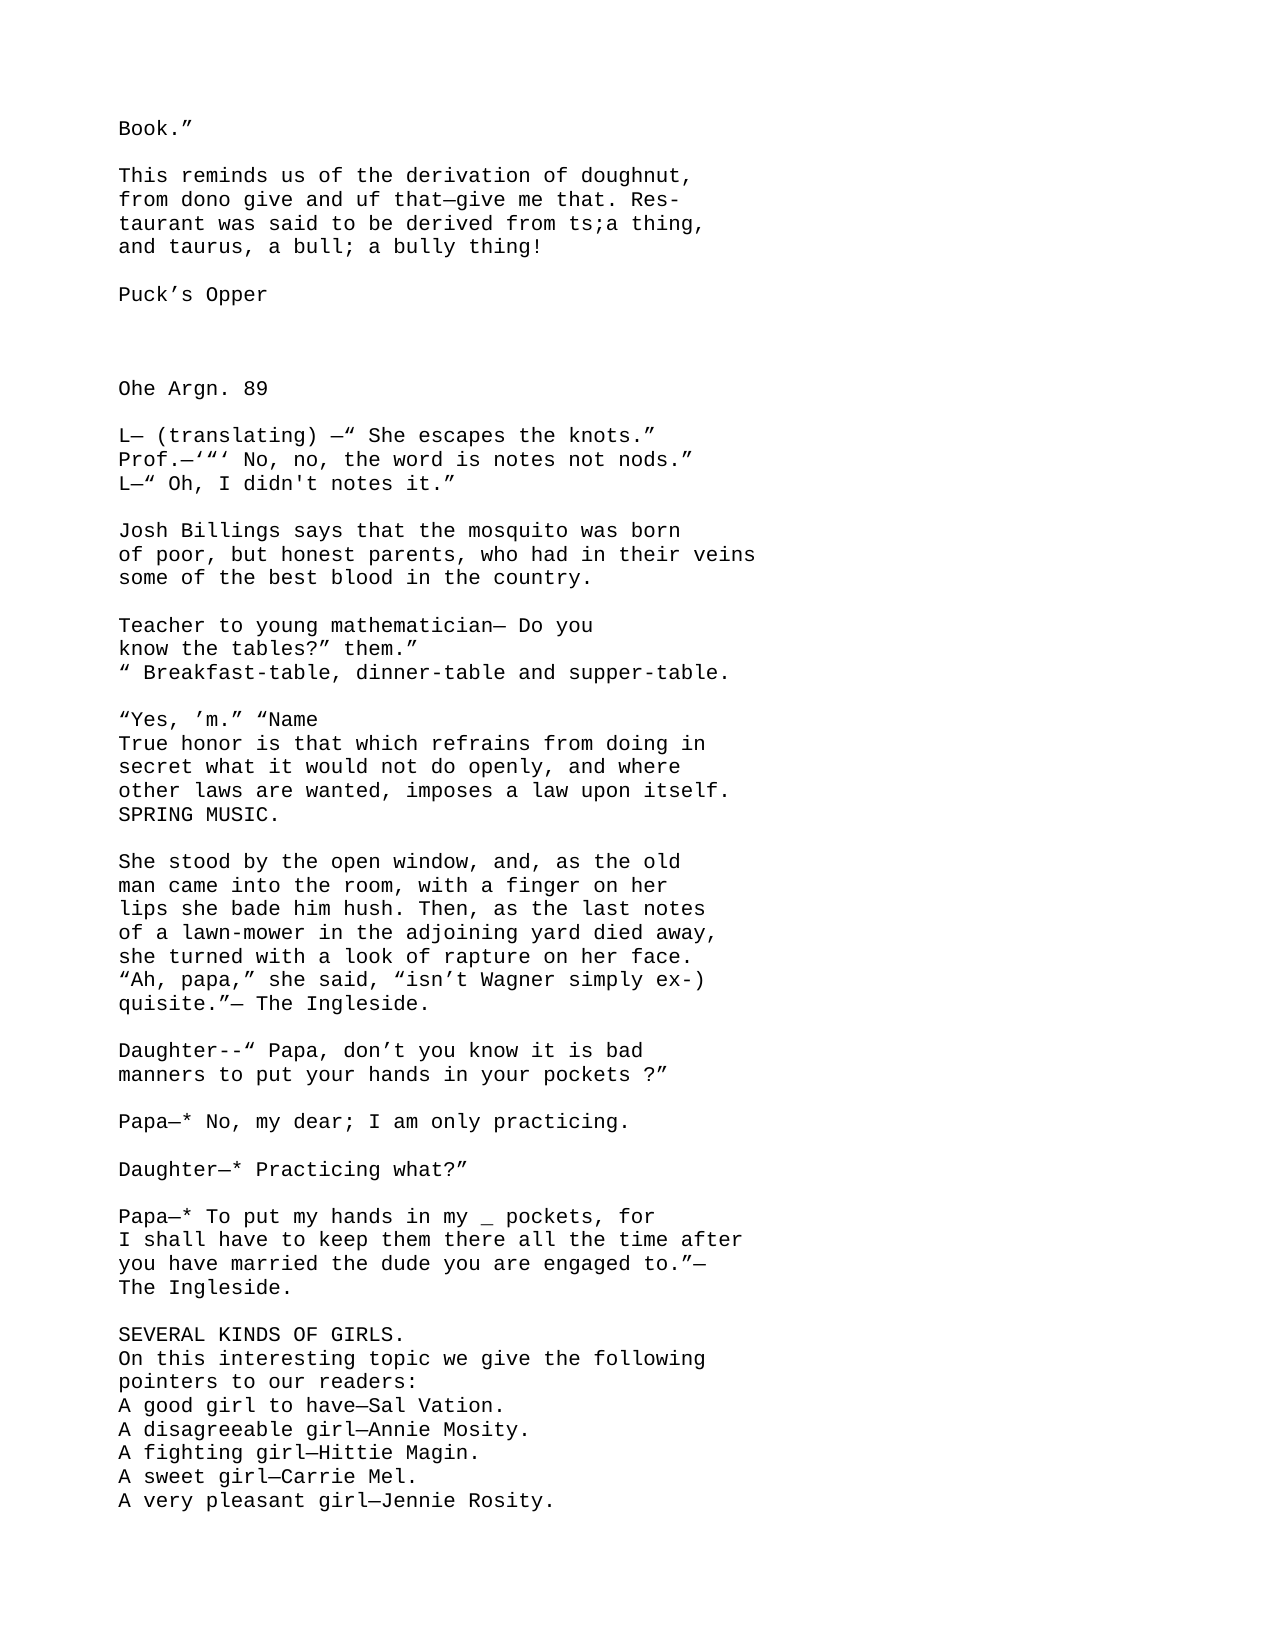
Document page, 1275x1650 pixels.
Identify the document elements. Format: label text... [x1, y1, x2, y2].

text Daughter--“ Papa, don’t you know it is bad [118, 1040, 1157, 1064]
text A very pleasant girl—Jennie Rosity. [118, 1489, 1157, 1513]
text and taurus, a bull; a bully thing! [118, 236, 1157, 260]
text Papa—* No, my dear; I am only practicing. [118, 1111, 1157, 1135]
text L— (translating) —“ She escapes the knots.” [118, 426, 1157, 449]
text L—“ Oh, I didn't notes it.” [118, 473, 1157, 496]
text lips she bade him hush. Then, as the last notes [118, 898, 1157, 922]
text some of the best blood in the country. [118, 567, 1157, 591]
text pointers to our readers: [118, 1371, 1157, 1395]
text taurant was said to be derived from ts;a thing, [118, 213, 1157, 236]
text On this interesting topic we give the following [118, 1348, 1157, 1371]
text This reminds us of the derivation of doughnut, [118, 165, 1157, 189]
text Daughter—* Practicing what?” [118, 1158, 1157, 1182]
text quisite.”— The Ingleside. [118, 993, 1157, 1017]
text A sweet girl—Carrie Mel. [118, 1466, 1157, 1489]
text A fighting girl—Hittie Magin. [118, 1442, 1157, 1466]
text A disagreeable girl—Annie Mosity. [118, 1419, 1157, 1442]
text “Yes, ’m.” “Name [118, 709, 1157, 733]
text secret what it would not do openly, and where [118, 757, 1157, 780]
text “Ah, papa,” she said, “isn’t Wagner simply ex-) [118, 969, 1157, 993]
text of poor, but honest parents, who had in their veins [118, 544, 1157, 567]
text True honor is that which refrains from doing in [118, 733, 1157, 757]
text I shall have to keep them there all the time after [118, 1229, 1157, 1253]
text SEVERAL KINDS OF GIRLS. [118, 1324, 1157, 1348]
text Puck’s Opper [118, 284, 1157, 307]
text Josh Billings says that the mosquito was born [118, 520, 1157, 544]
text she turned with a look of rapture on her face. [118, 946, 1157, 969]
text know the tables?” them.” [118, 638, 1157, 662]
text Book.” [118, 118, 1157, 142]
text of a lawn-mower in the adjoining yard died away, [118, 922, 1157, 946]
text you have married the dude you are engaged to.”— [118, 1253, 1157, 1277]
text other laws are wanted, imposes a law upon itself. [118, 780, 1157, 804]
text “ Breakfast-table, dinner-table and supper-table. [118, 662, 1157, 686]
text manners to put your hands in your pockets ?” [118, 1064, 1157, 1088]
text SPRING MUSIC. [118, 804, 1157, 827]
text from dono give and uf that—give me that. Res- [118, 189, 1157, 213]
text She stood by the open window, and, as the old [118, 851, 1157, 875]
text A good girl to have—Sal Vation. [118, 1395, 1157, 1419]
text Teacher to young mathematician— Do you [118, 615, 1157, 638]
text Papa—* To put my hands in my _ pockets, for [118, 1206, 1157, 1229]
text Prof.—‘“‘ No, no, the word is notes not nods.” [118, 449, 1157, 473]
text The Ingleside. [118, 1277, 1157, 1300]
text man came into the room, with a finger on her [118, 875, 1157, 898]
text Ohe Argn. 89 [118, 378, 1157, 402]
